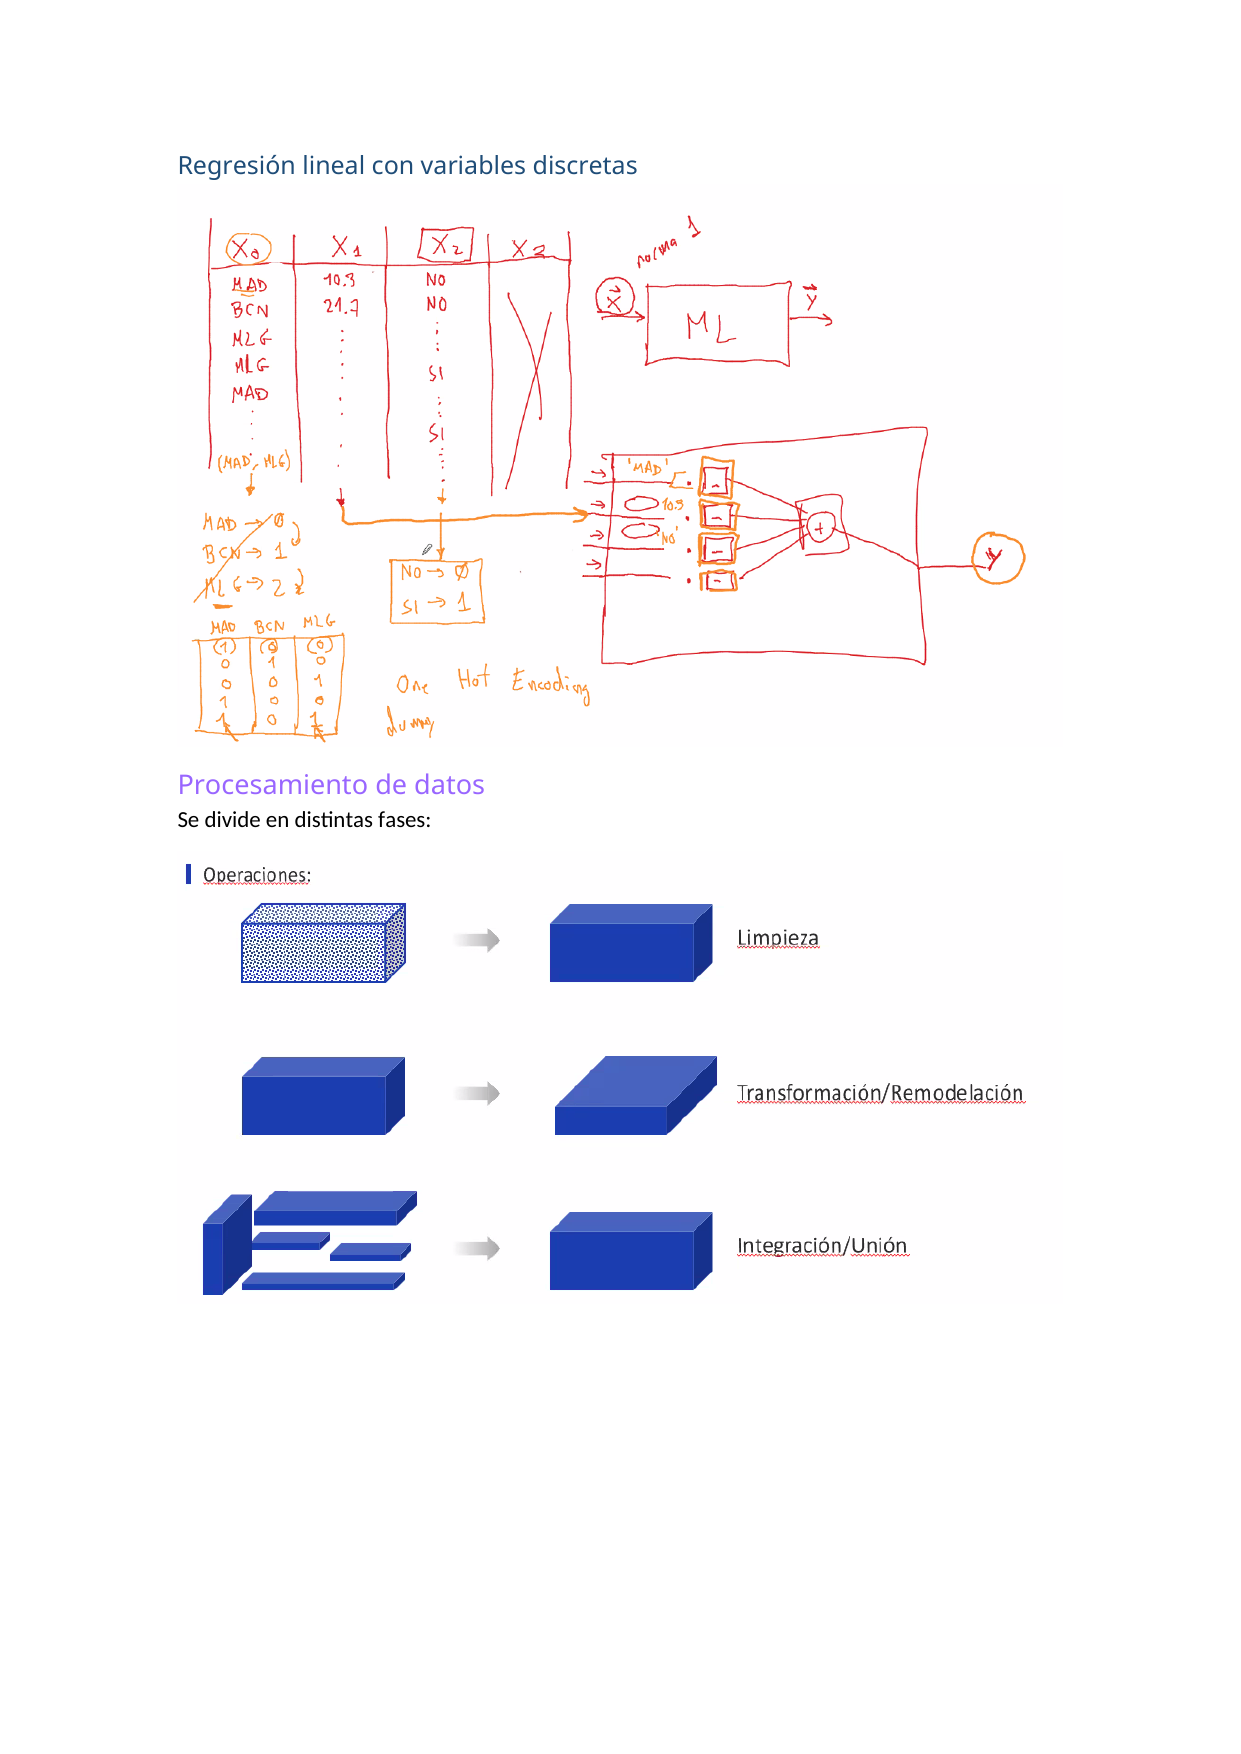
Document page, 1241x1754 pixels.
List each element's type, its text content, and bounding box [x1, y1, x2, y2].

subtitle Procesamiento de datos [177, 765, 1063, 802]
picture [177, 851, 1063, 1304]
subtitle Regresión lineal con variables discretas [177, 148, 1063, 182]
picture [177, 184, 1063, 747]
text Se divide en distintas fases: [177, 805, 1063, 833]
